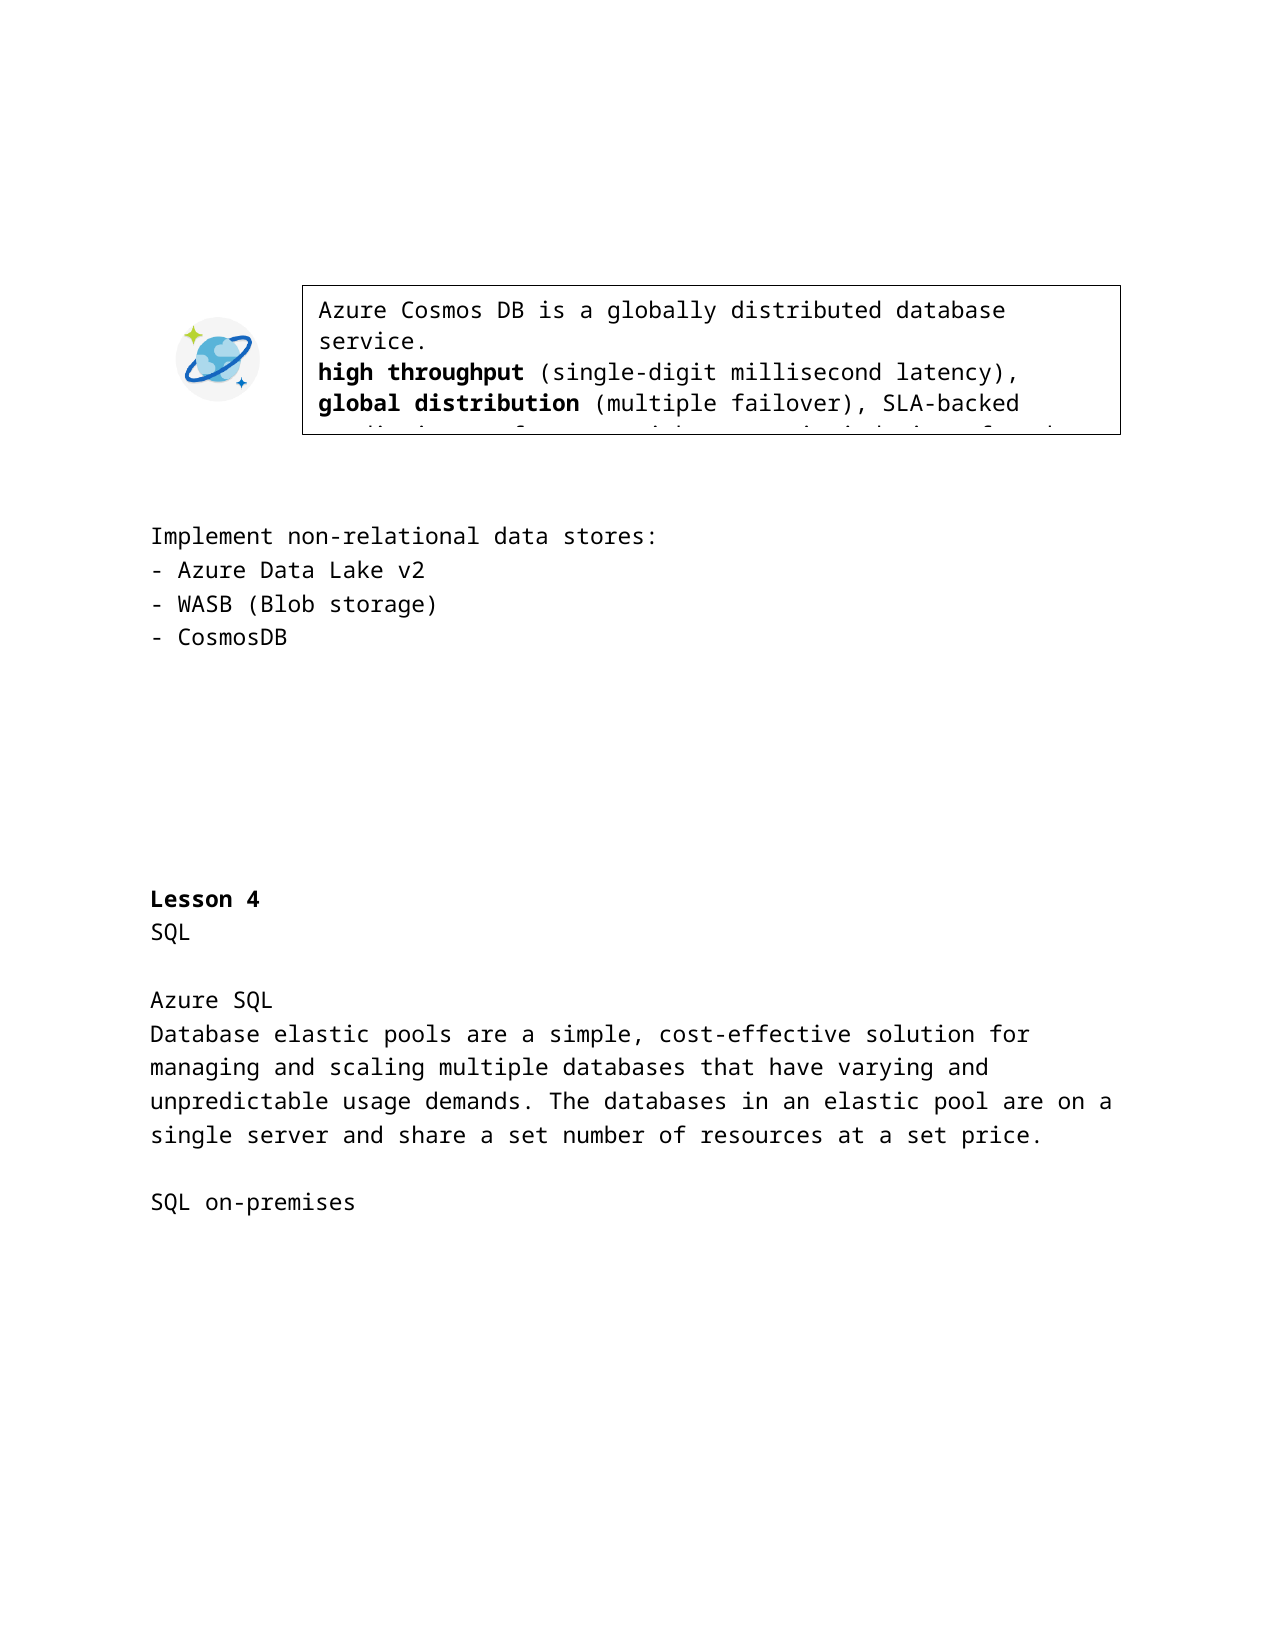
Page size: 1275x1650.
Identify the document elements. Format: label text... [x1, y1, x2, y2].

text Database elastic pools are a simple, cost-effective solution for managing and scaling multiple databases that have varying and unpredictable usage demands. The databases in an elastic pool are on a single server and share a set number of resources at a set price. [150, 1017, 1125, 1150]
text Azure SQL [150, 984, 1125, 1015]
text SQL on-premises [150, 1186, 1125, 1217]
text - CosmosDB [150, 621, 1125, 652]
text SQL [150, 916, 1125, 947]
subtitle Lesson 4 [150, 882, 1125, 914]
text - WASB (Blob storage) [150, 587, 1125, 619]
text - Azure Data Lake v2 [150, 554, 1125, 585]
picture [158, 310, 274, 404]
text Implement non-relational data stores: [150, 520, 1125, 551]
